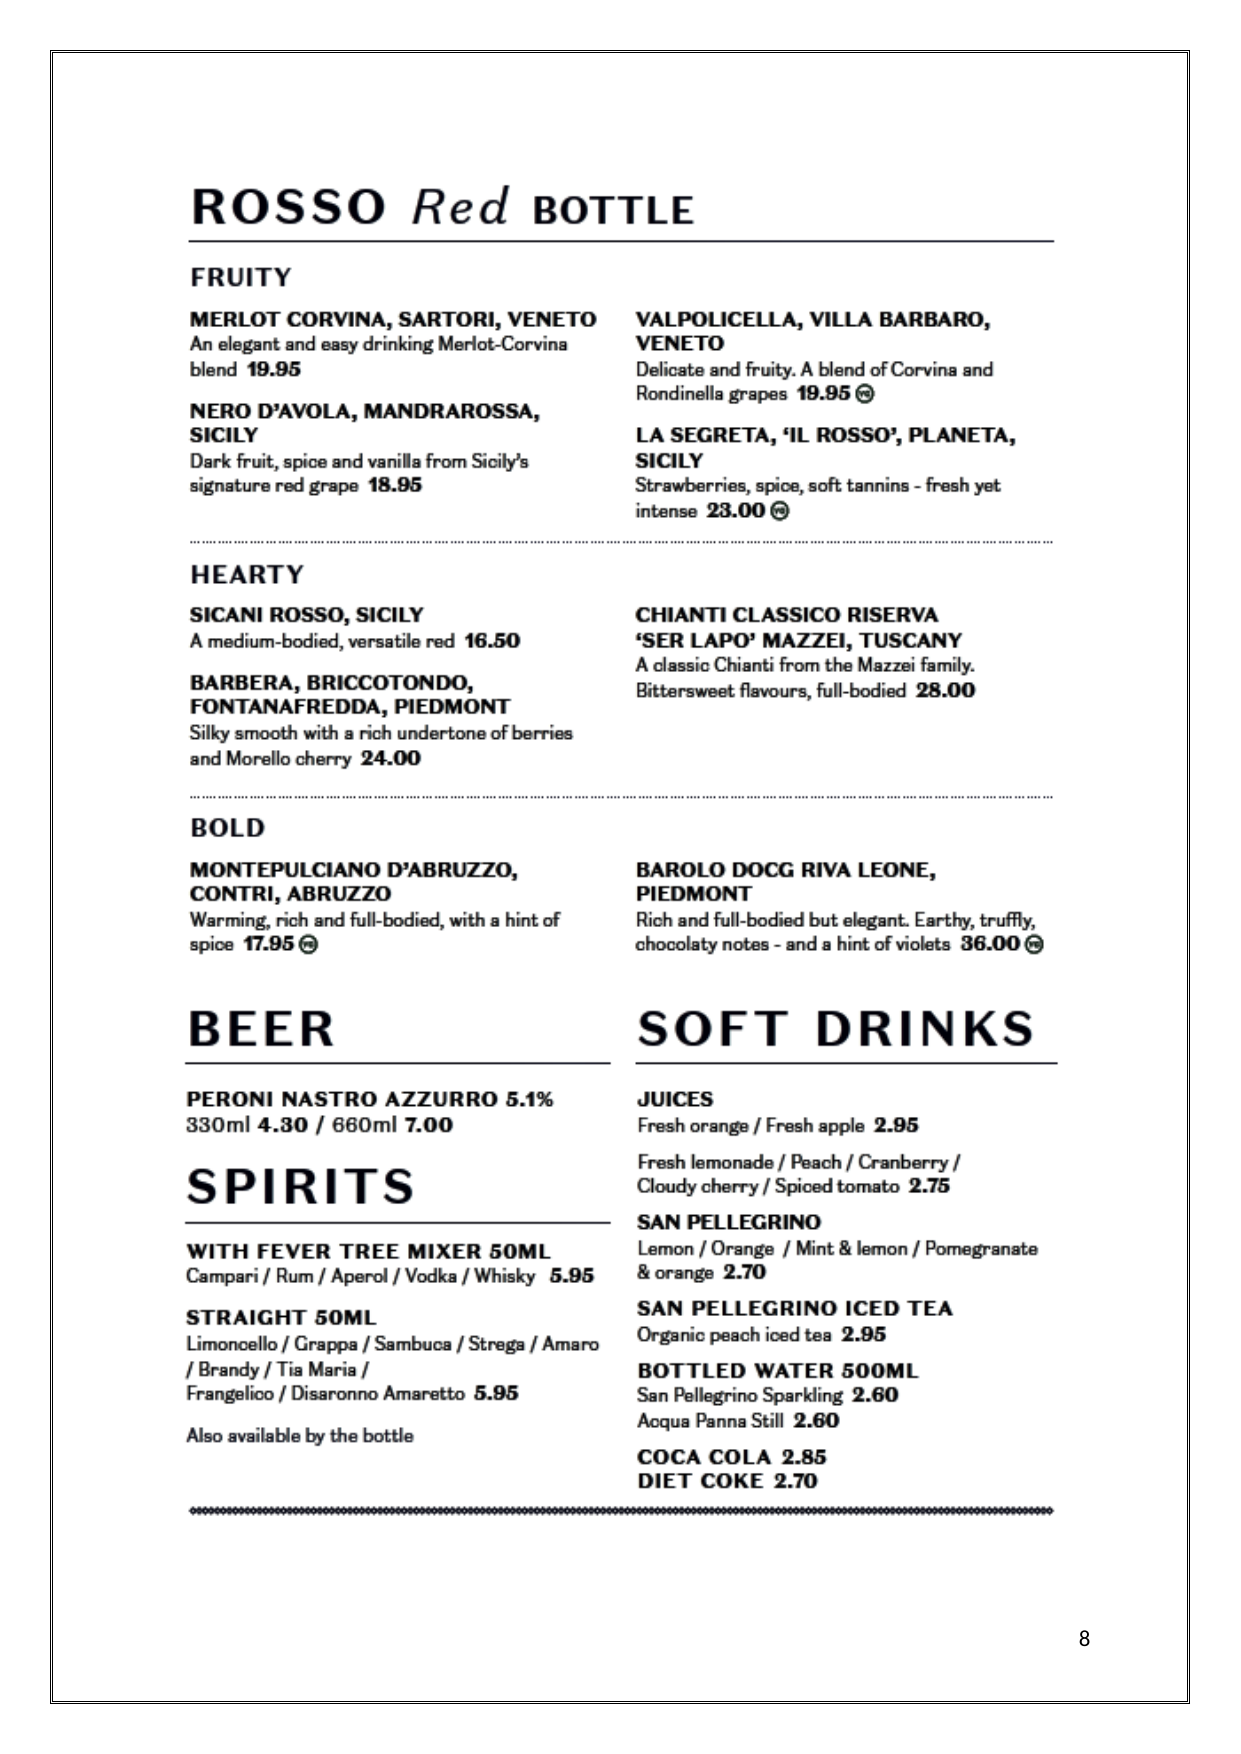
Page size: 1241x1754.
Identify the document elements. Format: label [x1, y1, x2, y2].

picture [150, 150, 1090, 1549]
